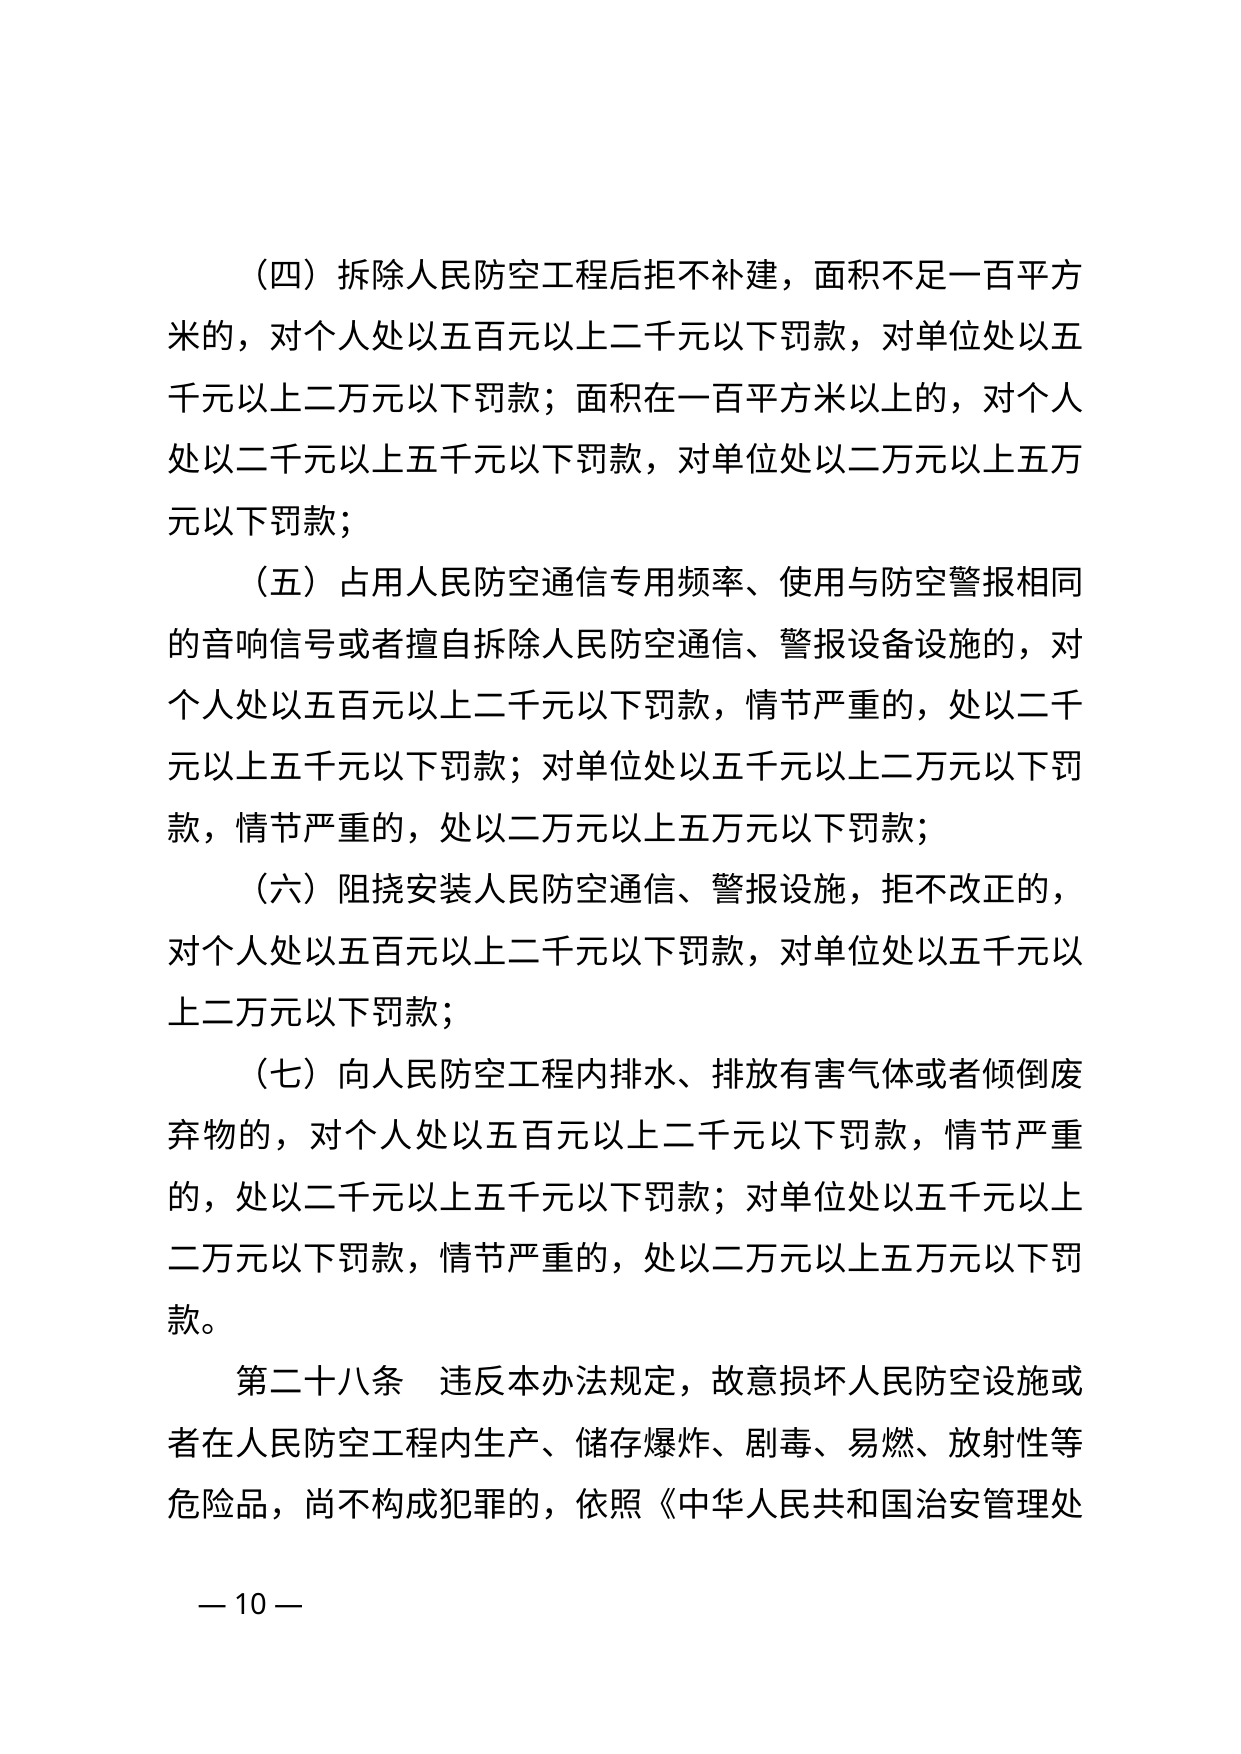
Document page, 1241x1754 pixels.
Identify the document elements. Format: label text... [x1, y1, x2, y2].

text （七）向人民防空工程内排水、排放有害气体或者倾倒废弃物的，对个人处以五百元以上二千元以下罚款，情节严重的，处以二千元以上五千元以下罚款；对单位处以五千元以上二万元以下罚款，情节严重的，处以二万元以上五万元以下罚款。 [168, 1041, 1084, 1348]
text （五）占用人民防空通信专用频率、使用与防空警报相同的音响信号或者擅自拆除人民防空通信、警报设备设施的，对个人处以五百元以上二千元以下罚款，情节严重的，处以二千元以上五千元以下罚款；对单位处以五千元以上二万元以下罚款，情节严重的，处以二万元以上五万元以下罚款； [168, 549, 1084, 857]
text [168, 1348, 1084, 1533]
text （六）阻挠安装人民防空通信、警报设施，拒不改正的，对个人处以五百元以上二千元以下罚款，对单位处以五千元以上二万元以下罚款； [168, 857, 1084, 1041]
text （四）拆除人民防空工程后拒不补建，面积不足一百平方米的，对个人处以五百元以上二千元以下罚款，对单位处以五千元以上二万元以下罚款；面积在一百平方米以上的，对个人处以二千元以上五千元以下罚款，对单位处以二万元以上五万元以下罚款； [168, 242, 1084, 549]
